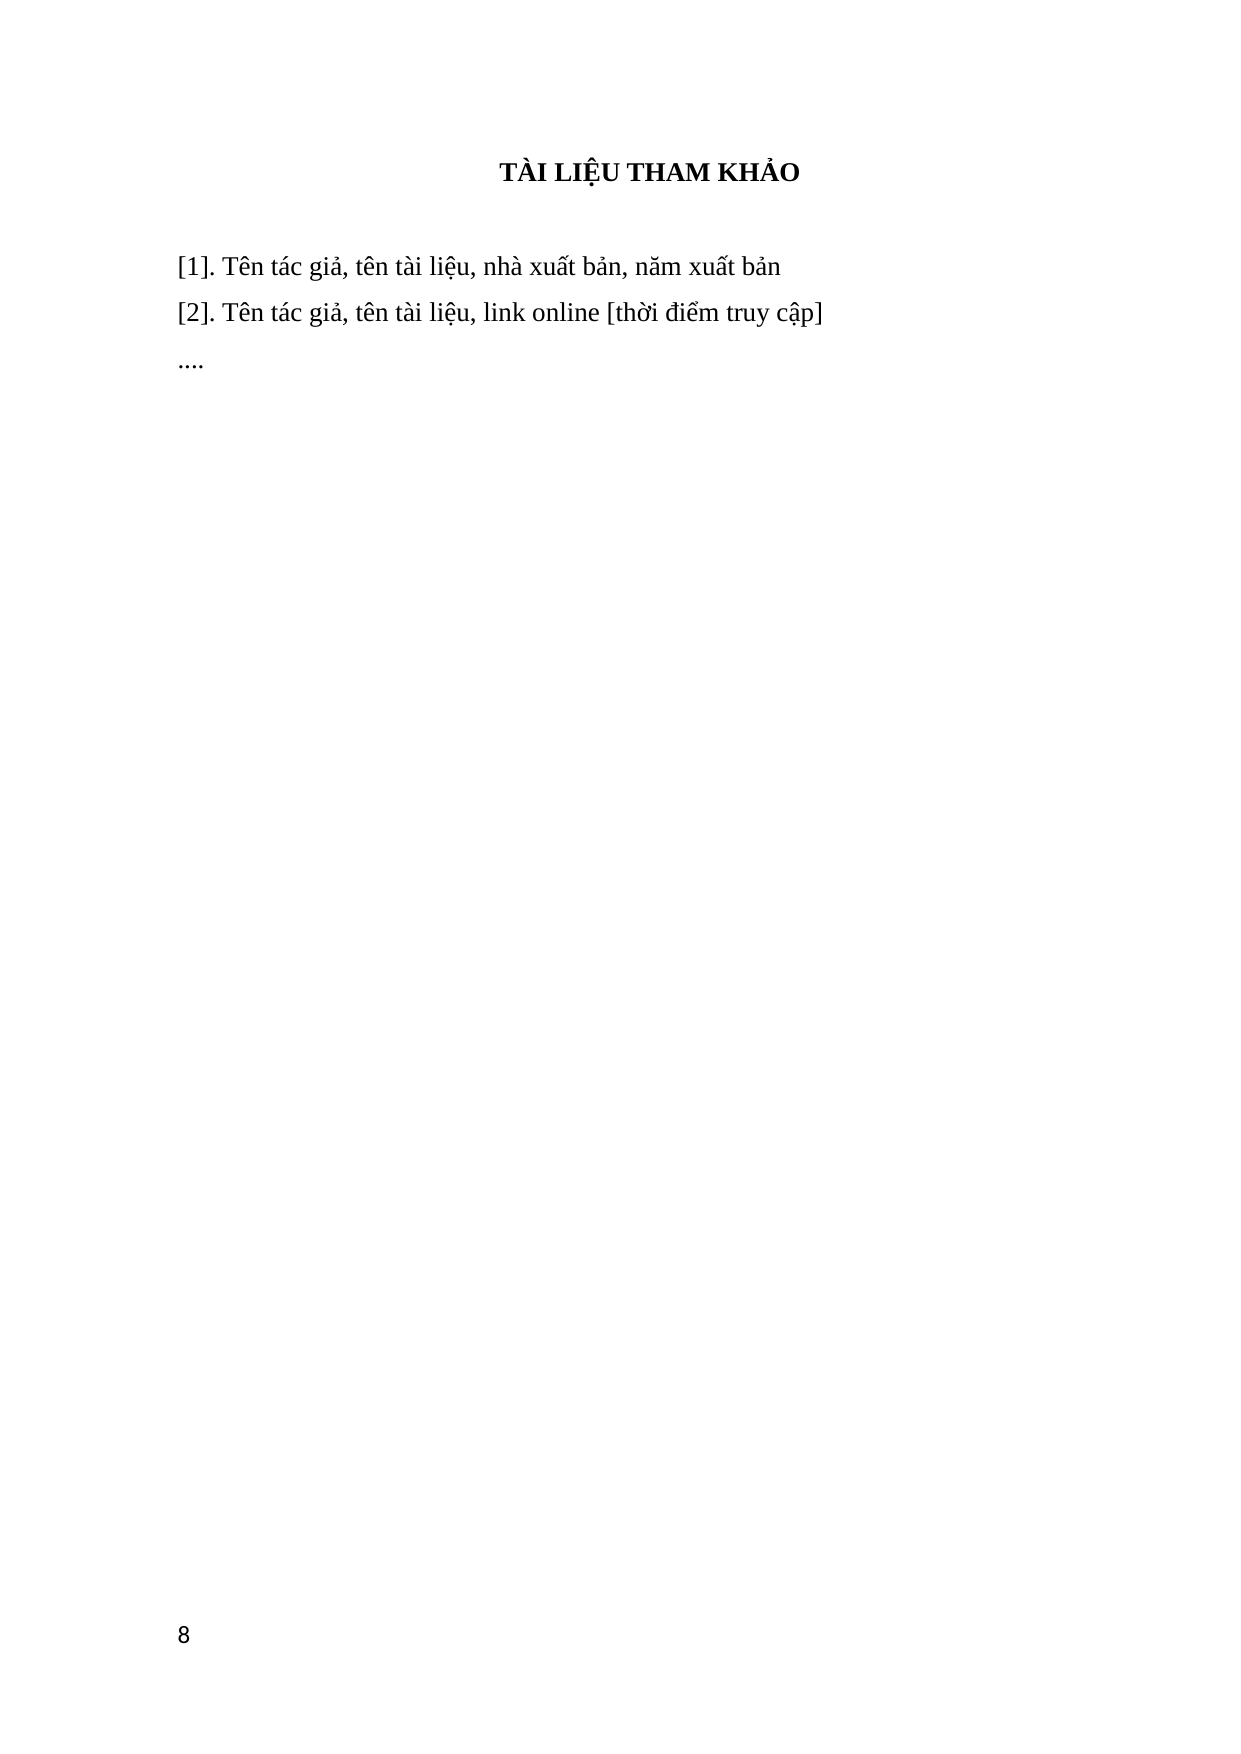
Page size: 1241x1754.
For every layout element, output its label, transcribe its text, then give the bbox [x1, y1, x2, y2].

text [1]. Tên tác giả, tên tài liệu, nhà xuất bản, năm xuất bản [177, 249, 1122, 281]
text .... [177, 343, 1122, 374]
text [2]. Tên tác giả, tên tài liệu, link online [thời điểm truy cập] [177, 296, 1122, 327]
text TÀI LIỆU THAM KHẢO [177, 156, 1122, 187]
